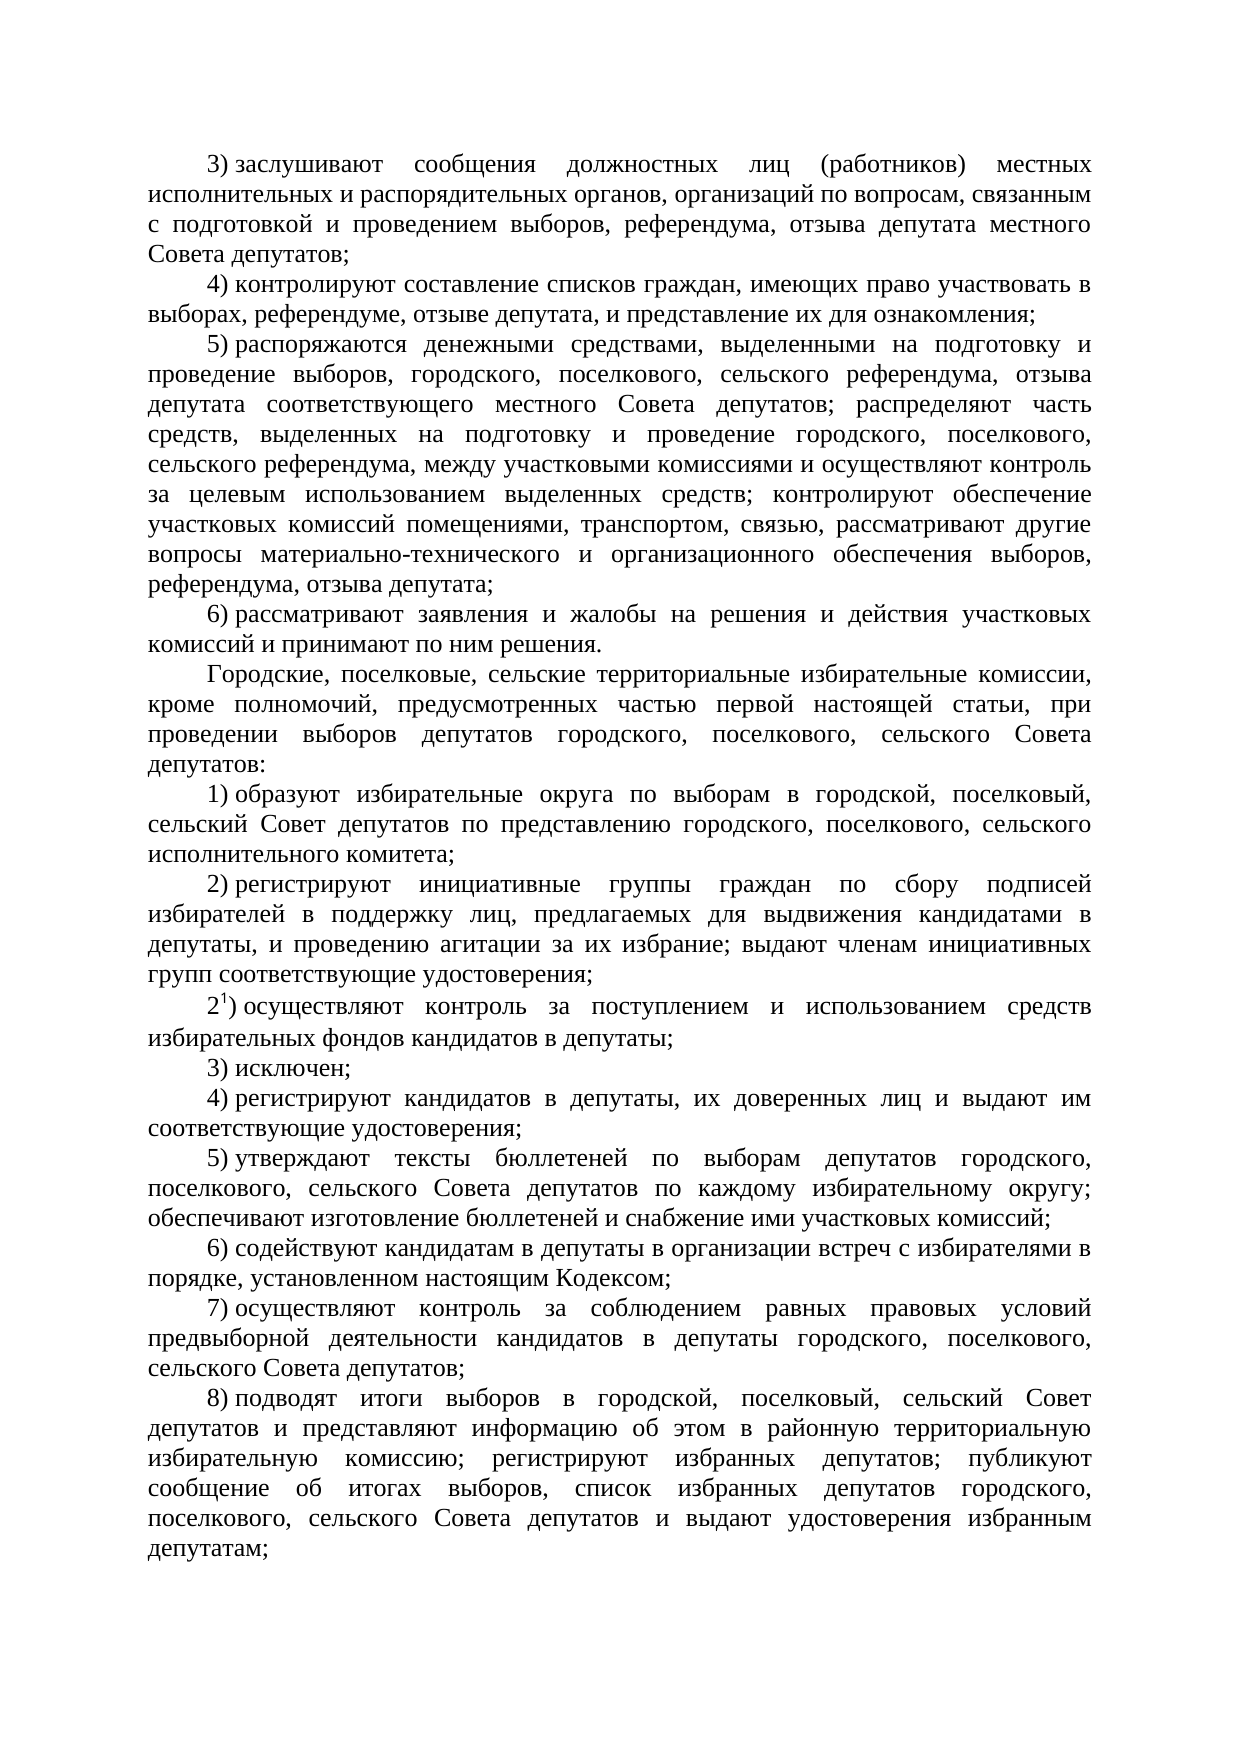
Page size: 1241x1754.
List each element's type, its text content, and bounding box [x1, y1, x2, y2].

text 5) распоряжаются денежными средствами, выделенными на подготовку и проведение выборов, городского, поселкового, сельского референдума, отзыва депутата соответствующего местного Совета депутатов; распределяют часть средств, выделенных на подготовку и проведение городского, поселкового, сельского референдума, между участковыми комиссиями и осуществляют контроль за целевым использованием выделенных средств; контролируют обеспечение участковых комиссий помещениями, транспортом, связью, рассматривают другие вопросы материально-технического и организационного обеспечения выборов, референдума, отзыва депутата; [148, 328, 1093, 598]
text 7) осуществляют контроль за соблюдением равных правовых условий предвыборной деятельности кандидатов в депутаты городского, поселкового, сельского Совета депутатов; [148, 1292, 1093, 1382]
text 3) заслушивают сообщения должностных лиц (работников) местных исполнительных и распорядительных органов, организаций по вопросам, связанным с подготовкой и проведением выборов, референдума, отзыва депутата местного Совета депутатов; [148, 148, 1093, 268]
text 6) содействуют кандидатам в депутаты в организации встреч с избирателями в порядке, установленном настоящим Кодексом; [148, 1232, 1093, 1292]
text 5) утверждают тексты бюллетеней по выборам депутатов городского, поселкового, сельского Совета депутатов по каждому избирательному округу; обеспечивают изготовление бюллетеней и снабжение ими участковых комиссий; [148, 1142, 1093, 1232]
text 8) подводят итоги выборов в городской, поселковый, сельский Совет депутатов и представляют информацию об этом в районную территориальную избирательную комиссию; регистрируют избранных депутатов; публикуют сообщение об итогах выборов, список избранных депутатов городского, поселкового, сельского Совета депутатов и выдают удостоверения избранным депутатам; [148, 1382, 1093, 1562]
text 6) рассматривают заявления и жалобы на решения и действия участковых комиссий и принимают по ним решения. [148, 598, 1093, 658]
text 4) контролируют составление списков граждан, имеющих право участвовать в выборах, референдуме, отзыве депутата, и представление их для ознакомления; [148, 268, 1093, 328]
text 2) регистрируют инициативные группы граждан по сбору подписей избирателей в поддержку лиц, предлагаемых для выдвижения кандидатами в депутаты, и проведению агитации за их избрание; выдают членам инициативных групп соответствующие удостоверения; [148, 868, 1093, 988]
text 1) образуют избирательные округа по выборам в городской, поселковый, сельский Совет депутатов по представлению городского, поселкового, сельского исполнительного комитета; [148, 778, 1093, 868]
text 3) исключен; [148, 1052, 1093, 1082]
text Городские, поселковые, сельские территориальные избирательные комиссии, кроме полномочий, предусмотренных частью первой настоящей статьи, при проведении выборов депутатов городского, поселкового, сельского Совета депутатов: [148, 658, 1093, 778]
text 4) регистрируют кандидатов в депутаты, их доверенных лиц и выдают им соответствующие удостоверения; [148, 1082, 1093, 1142]
text 21) осуществляют контроль за поступлением и использованием средств избирательных фондов кандидатов в депутаты; [148, 988, 1093, 1052]
